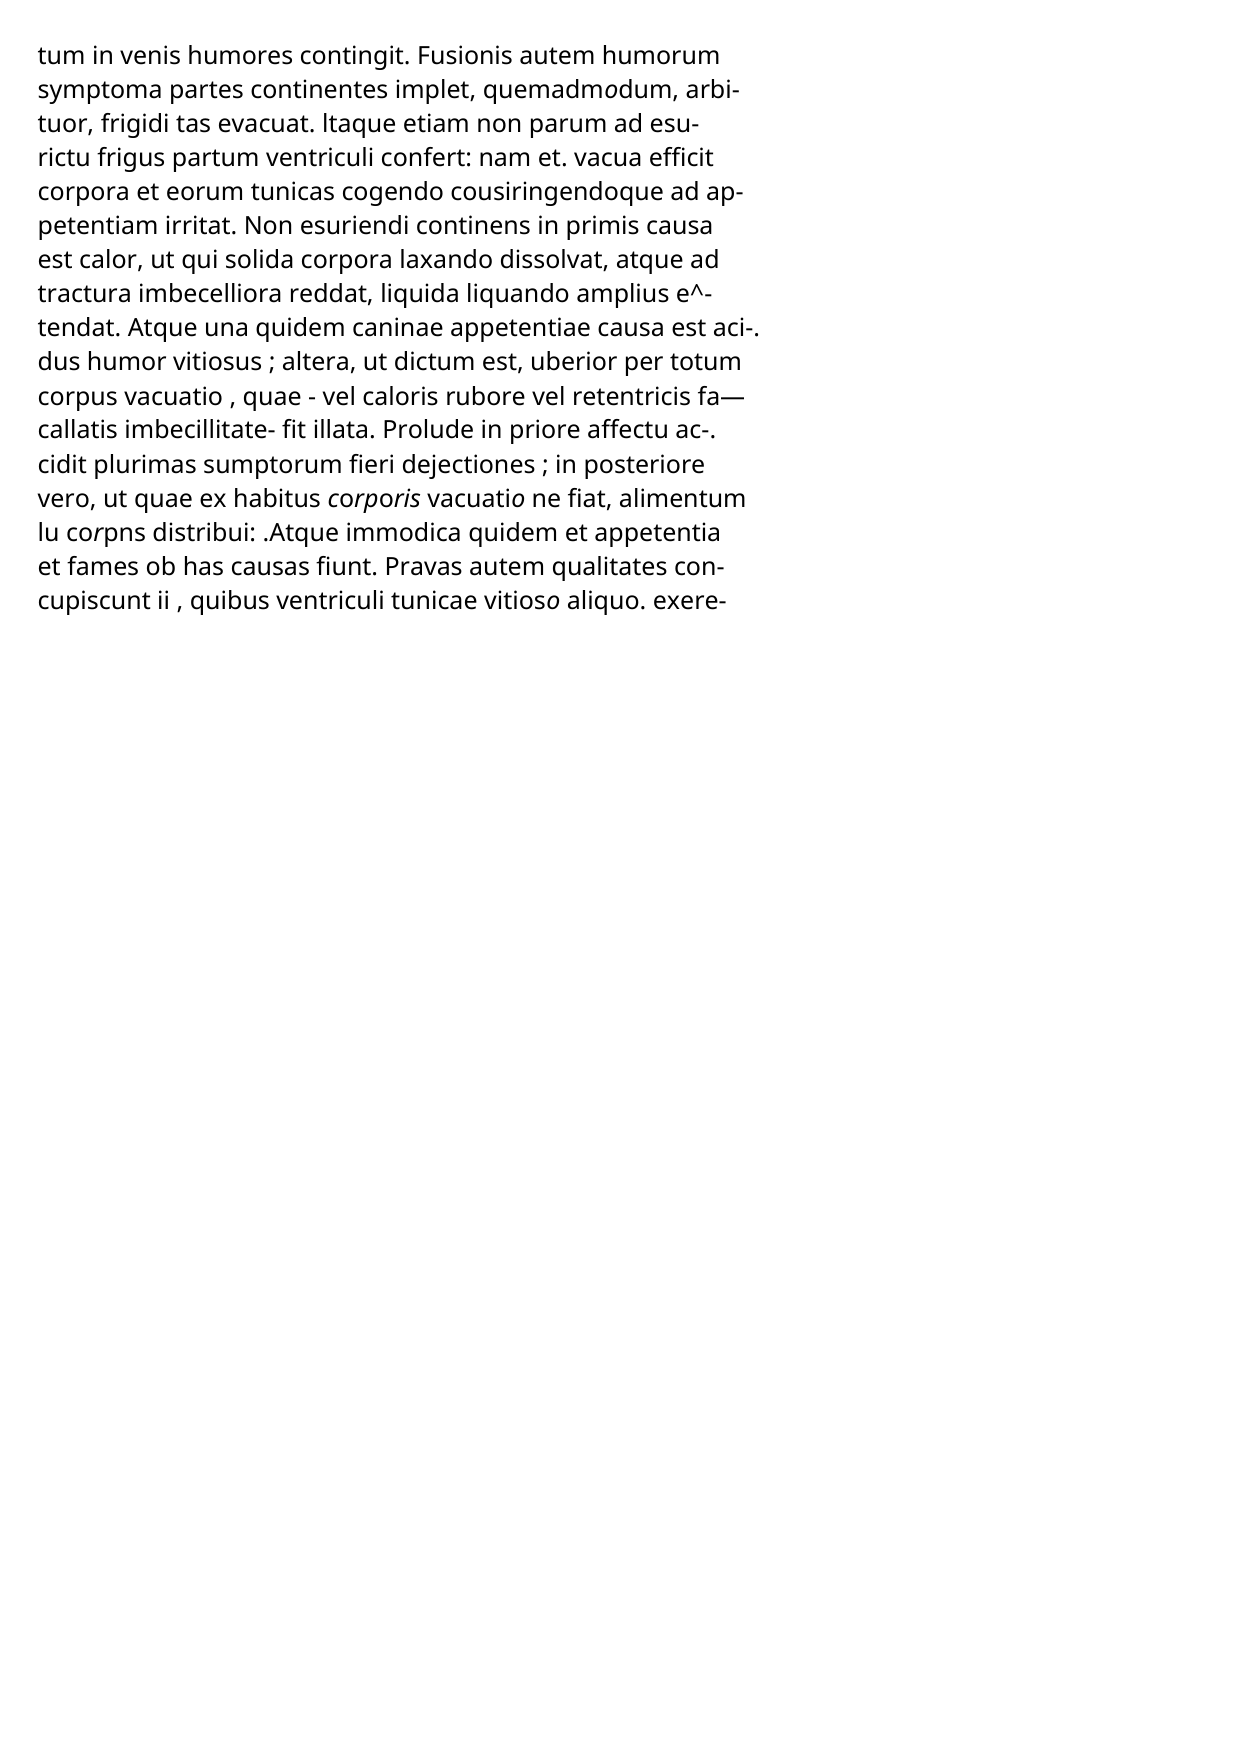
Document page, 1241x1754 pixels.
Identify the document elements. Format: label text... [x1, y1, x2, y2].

text tum in venis humores contingit. Fusionis autem humorum symptoma partes continentes implet, quemadmodum, arbi- tuor, frigidi tas evacuat. ltaque etiam non parum ad esu- rictu frigus partum ventriculi confert: nam et. vacua efficit corpora et eorum tunicas cogendo cousiringendoque ad ap- petentiam irritat. Non esuriendi continens in primis causa est calor, ut qui solida corpora laxando dissolvat, atque ad tractura imbecelliora reddat, liquida liquando amplius e^- tendat. Atque una quidem caninae appetentiae causa est aci-. dus humor vitiosus ; altera, ut dictum est, uberior per totum corpus vacuatio , quae - vel caloris rubore vel retentricis fa— callatis imbecillitate- fit illata. Prolude in priore affectu ac-. cidit plurimas sumptorum fieri dejectiones ; in posteriore vero, ut quae ex habitus corporis vacuatio ne fiat, alimentum lu corpns distribui: .Atque immodica quidem et appetentia et fames ob has causas fiunt. Pravas autem qualitates con- cupiscunt ii , quibus ventriculi tunicae vitioso aliquo. exere- [37, 37, 1203, 617]
